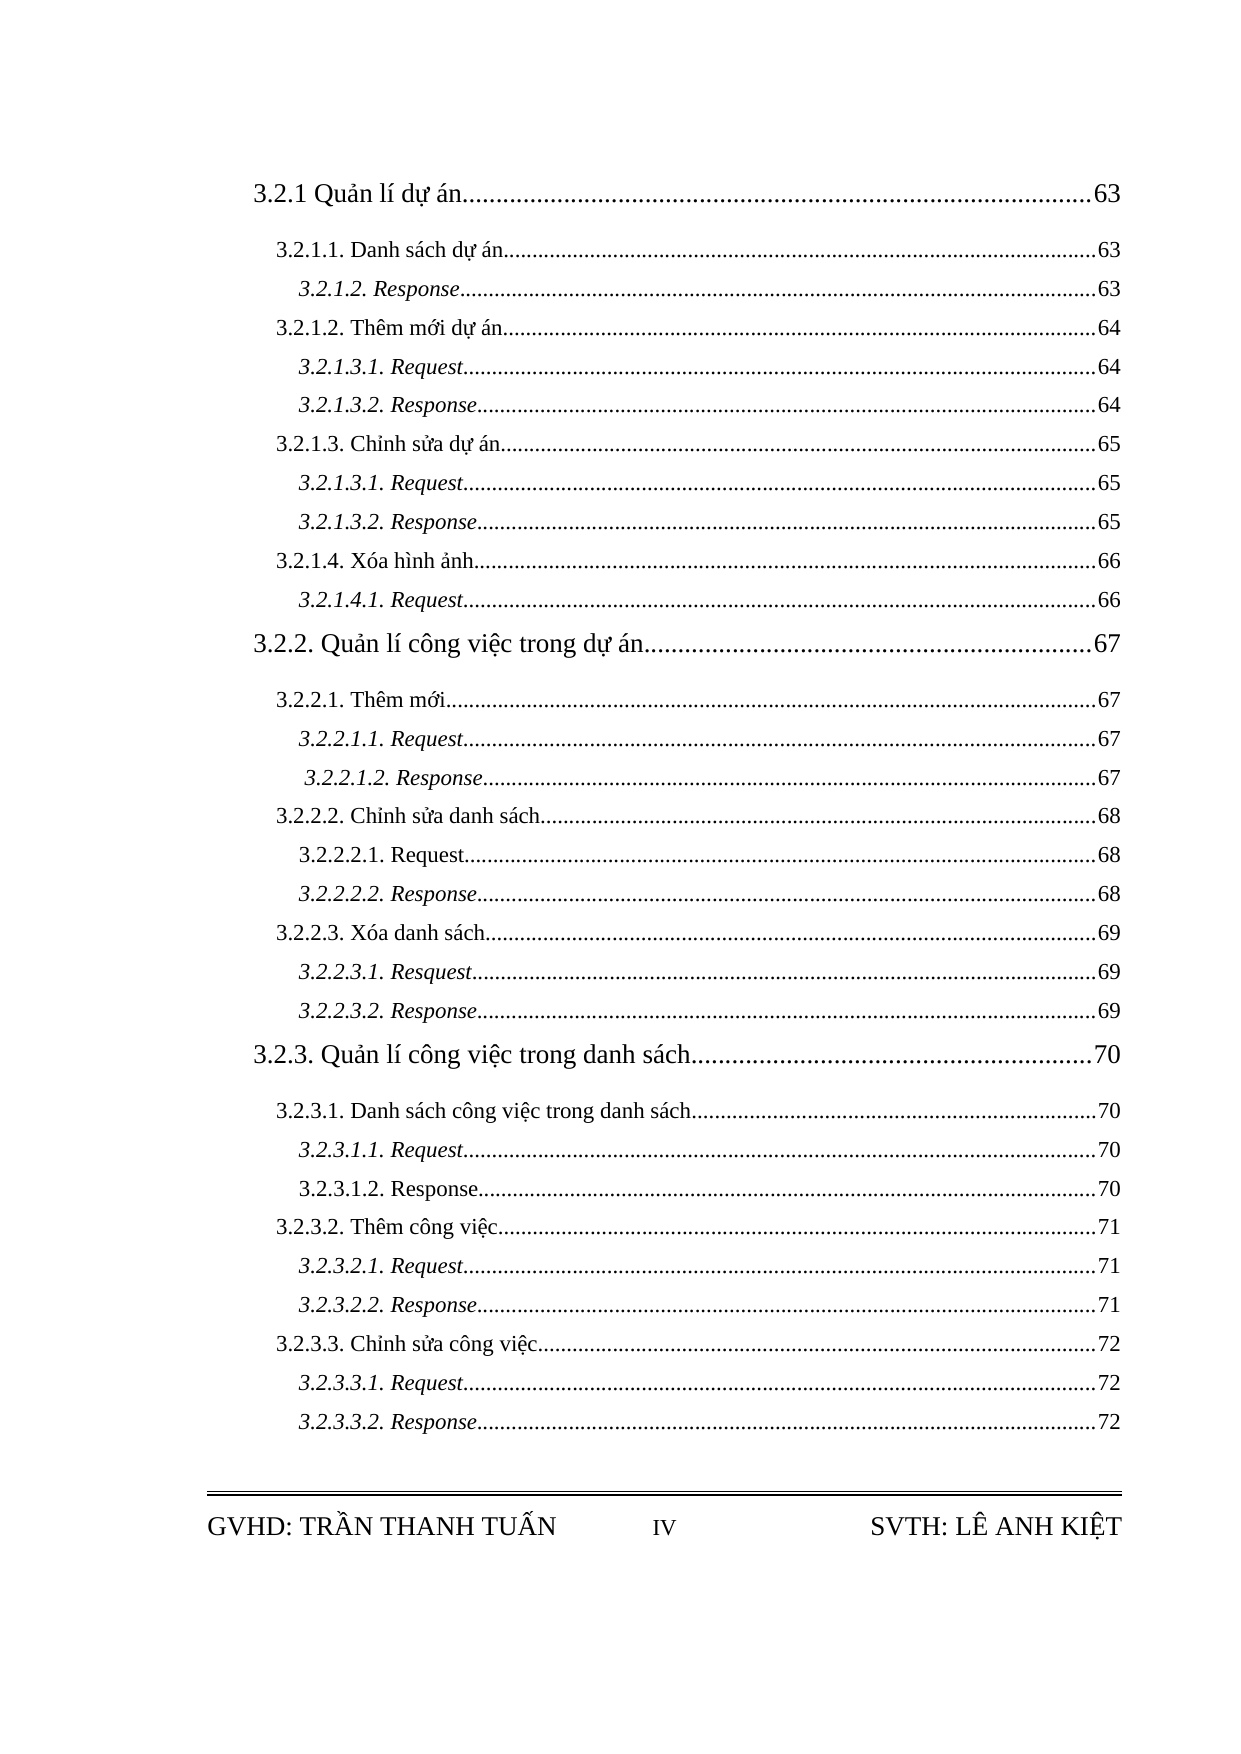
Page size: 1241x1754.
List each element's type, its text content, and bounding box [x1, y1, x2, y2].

text 3.2.2.2.2. Response 68 [299, 880, 1122, 907]
text 3.2.3.2. Thêm công việc 71 [276, 1213, 1122, 1240]
text 3.2.1.2. Response 63 [299, 275, 1122, 301]
text 3.2.1.4.1. Request 66 [299, 586, 1122, 612]
text 3.2.1.1. Danh sách dự án 63 [276, 236, 1122, 262]
text 3.2.2.3.1. Resquest 69 [299, 958, 1122, 984]
text 3.2.2.1.2. Response 67 [299, 764, 1122, 790]
text 3.2.1.2. Thêm mới dự án 64 [276, 314, 1122, 340]
text 3.2.2.2.1. Request 68 [299, 841, 1122, 868]
text 3.2.3.2.1. Request 71 [299, 1252, 1122, 1279]
text 3.2.1.4. Xóa hình ảnh 66 [276, 547, 1122, 573]
text 3.2.3.2.2. Response 71 [299, 1291, 1122, 1317]
text 3.2.1.3.1. Request 64 [299, 353, 1122, 379]
text 3.2.3.1. Danh sách công việc trong danh sách 70 [276, 1097, 1122, 1123]
text 3.2.3.1.1. Request 70 [299, 1136, 1122, 1162]
text 3.2.2. Quản lí công việc trong dự án 67 [253, 627, 1122, 658]
text 3.2.2.3.2. Response 69 [299, 997, 1122, 1023]
text 3.2.2.2. Chỉnh sửa danh sách 68 [276, 802, 1122, 829]
text 3.2.1.3. Chỉnh sửa dự án 65 [276, 430, 1122, 457]
text 3.2.3.1.2. Response 70 [299, 1174, 1122, 1201]
text 3.2.1.3.2. Response 65 [299, 508, 1122, 534]
text 3.2.2.1. Thêm mới 67 [276, 686, 1122, 712]
text 3.2.1.3.1. Request 65 [299, 469, 1122, 496]
text 3.2.3.3. Chỉnh sửa công việc 72 [276, 1330, 1122, 1356]
text 3.2.2.1.1. Request 67 [299, 725, 1122, 751]
text 3.2.1 Quản lí dự án 63 [253, 177, 1122, 208]
text 3.2.3.3.2. Response 72 [299, 1408, 1122, 1434]
text 3.2.3. Quản lí công việc trong danh sách 70 [253, 1038, 1122, 1069]
text 3.2.2.3. Xóa danh sách 69 [276, 919, 1122, 945]
text 3.2.3.3.1. Request 72 [299, 1369, 1122, 1395]
text 3.2.1.3.2. Response 64 [299, 392, 1122, 418]
